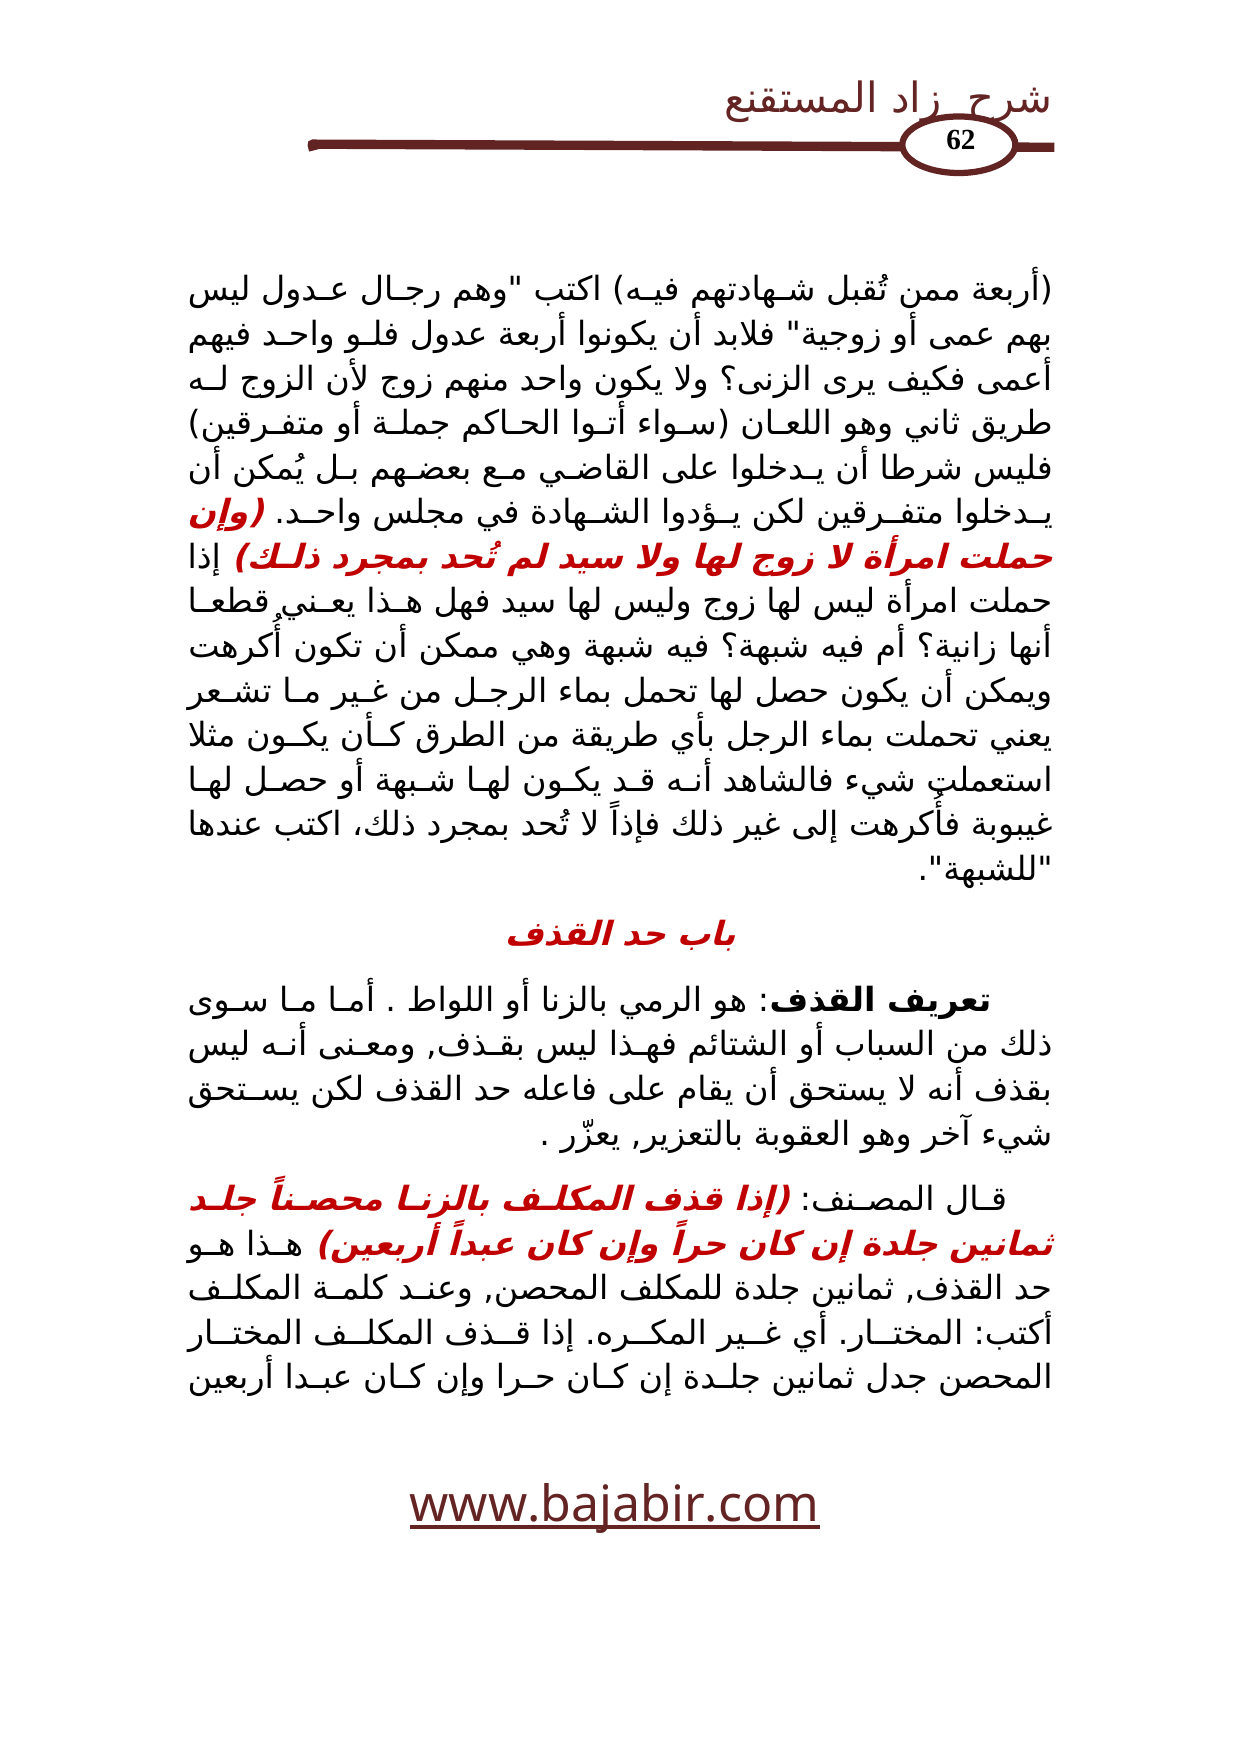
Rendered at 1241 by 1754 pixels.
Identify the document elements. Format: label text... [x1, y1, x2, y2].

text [187, 1179, 1053, 1397]
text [187, 270, 1053, 888]
text باب حد القذف [187, 915, 1053, 954]
text تعريف القذف: هو الرمي بالزنا أو اللواط . أما ما سوى ذلك من السباب أو الشتائم فهذا ليس بقذف, ومعنى أنه ليس بقذف أنه لا يستحق أن يقام على فاعله حد القذف لكن يستحق شيء آخر وهو العقوبة بالتعزير, يعزّر . [187, 980, 1053, 1153]
